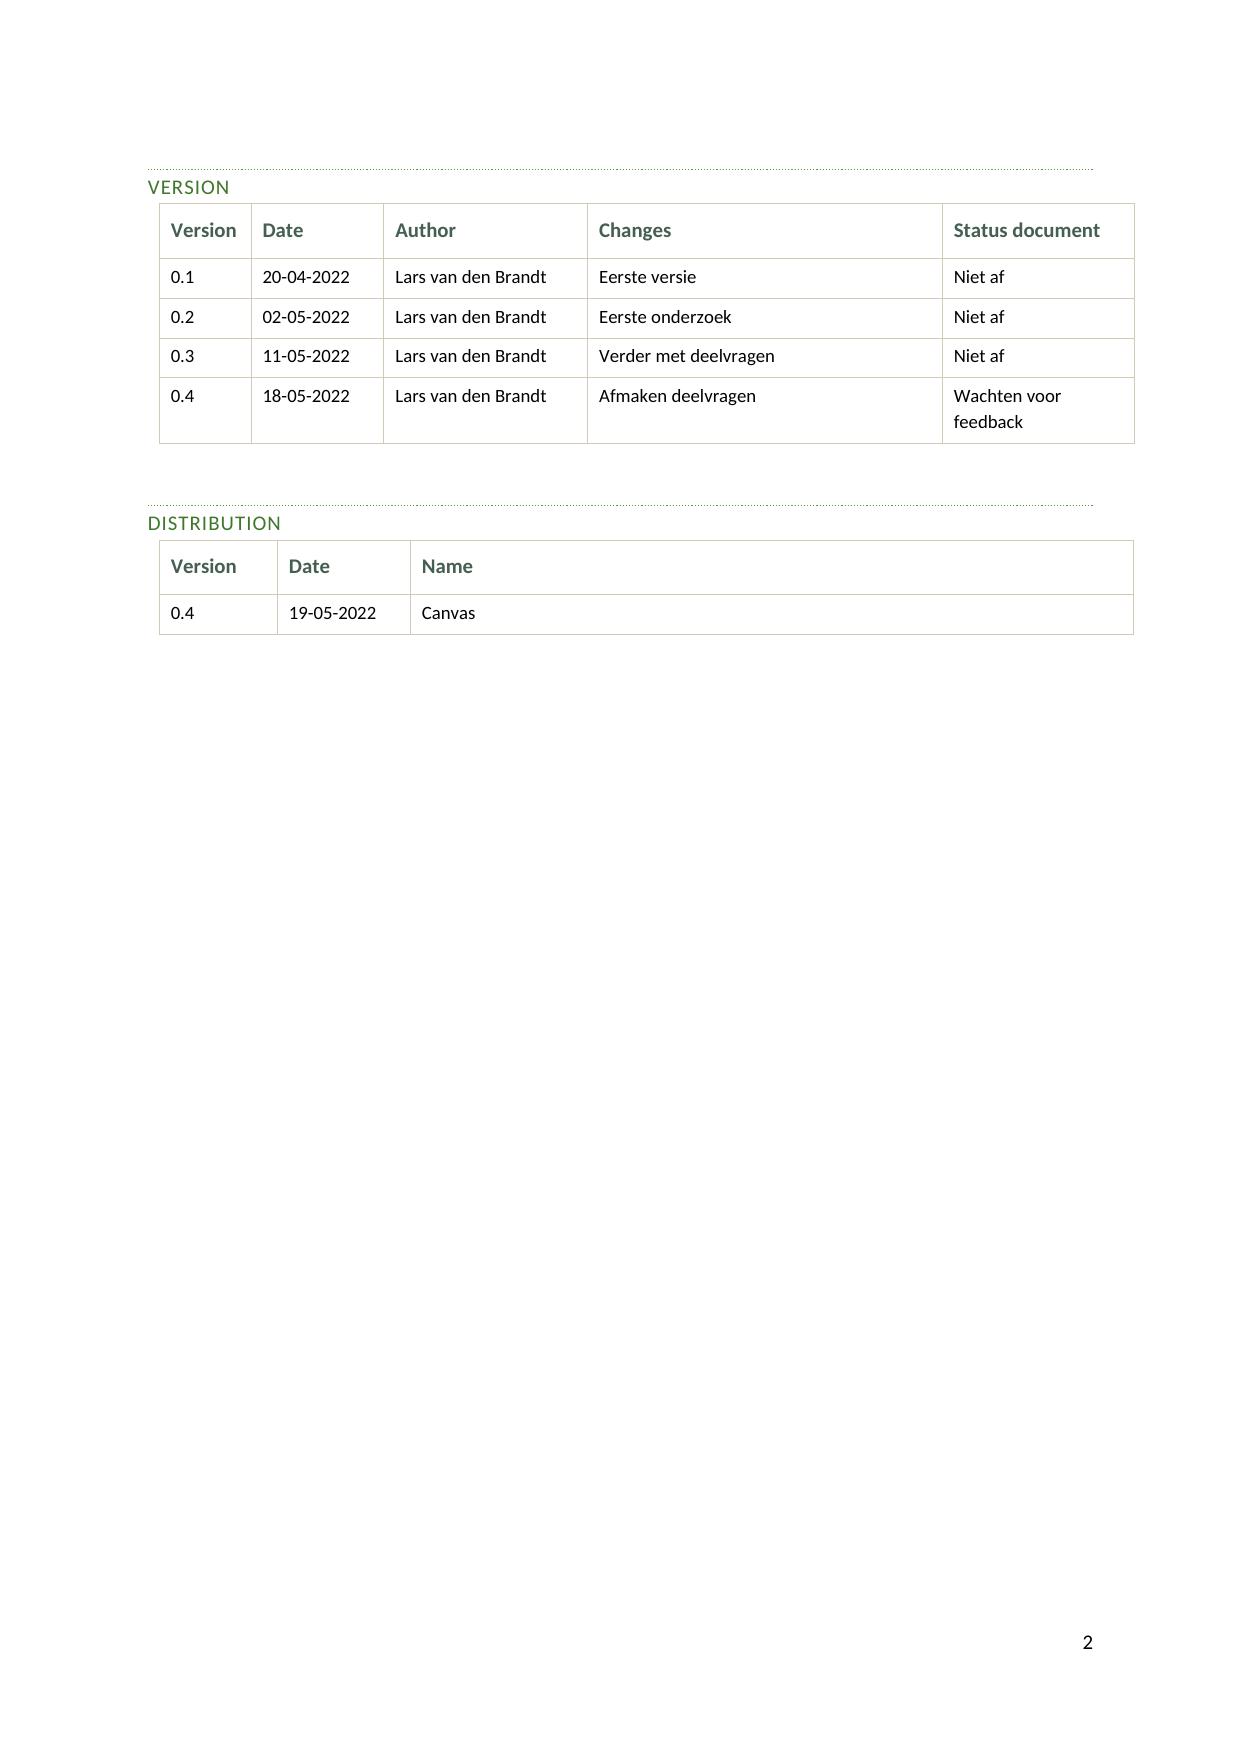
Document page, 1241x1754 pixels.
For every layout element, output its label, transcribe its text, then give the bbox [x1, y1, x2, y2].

table_cell 19-05-2022 [278, 595, 410, 634]
table_header Version [160, 541, 277, 594]
table_cell 0.1 [160, 259, 251, 298]
table_cell Canvas [411, 595, 1133, 634]
table_cell 20-04-2022 [252, 259, 383, 298]
table_cell Lars van den Brandt [384, 378, 587, 443]
subtitle Distribution [148, 504, 1093, 536]
table_cell 0.4 [160, 378, 251, 443]
table_cell Wachten voor feedback [943, 378, 1134, 443]
table_cell Lars van den Brandt [384, 299, 587, 337]
table_cell 0.3 [160, 339, 251, 377]
subtitle Version [148, 168, 1093, 199]
table_cell 0.4 [160, 595, 277, 634]
table_header Version [160, 204, 251, 258]
table_cell 0.2 [160, 299, 251, 337]
table_cell Lars van den Brandt [384, 259, 587, 298]
table_cell Verder met deelvragen [588, 339, 942, 377]
table_cell Eerste onderzoek [588, 299, 942, 337]
table_cell 11-05-2022 [252, 339, 383, 377]
table_cell Niet af [943, 299, 1134, 337]
table_cell 02-05-2022 [252, 299, 383, 337]
table_header Status document [943, 204, 1134, 258]
table_cell Niet af [943, 339, 1134, 377]
table_header Date [278, 541, 410, 594]
table_header Name [411, 541, 1133, 594]
table_cell 18-05-2022 [252, 378, 383, 443]
table_header Author [384, 204, 587, 258]
table_cell Lars van den Brandt [384, 339, 587, 377]
table_header Changes [588, 204, 942, 258]
table_cell Niet af [943, 259, 1134, 298]
table_header Date [252, 204, 383, 258]
table_cell Eerste versie [588, 259, 942, 298]
table_cell Afmaken deelvragen [588, 378, 942, 443]
